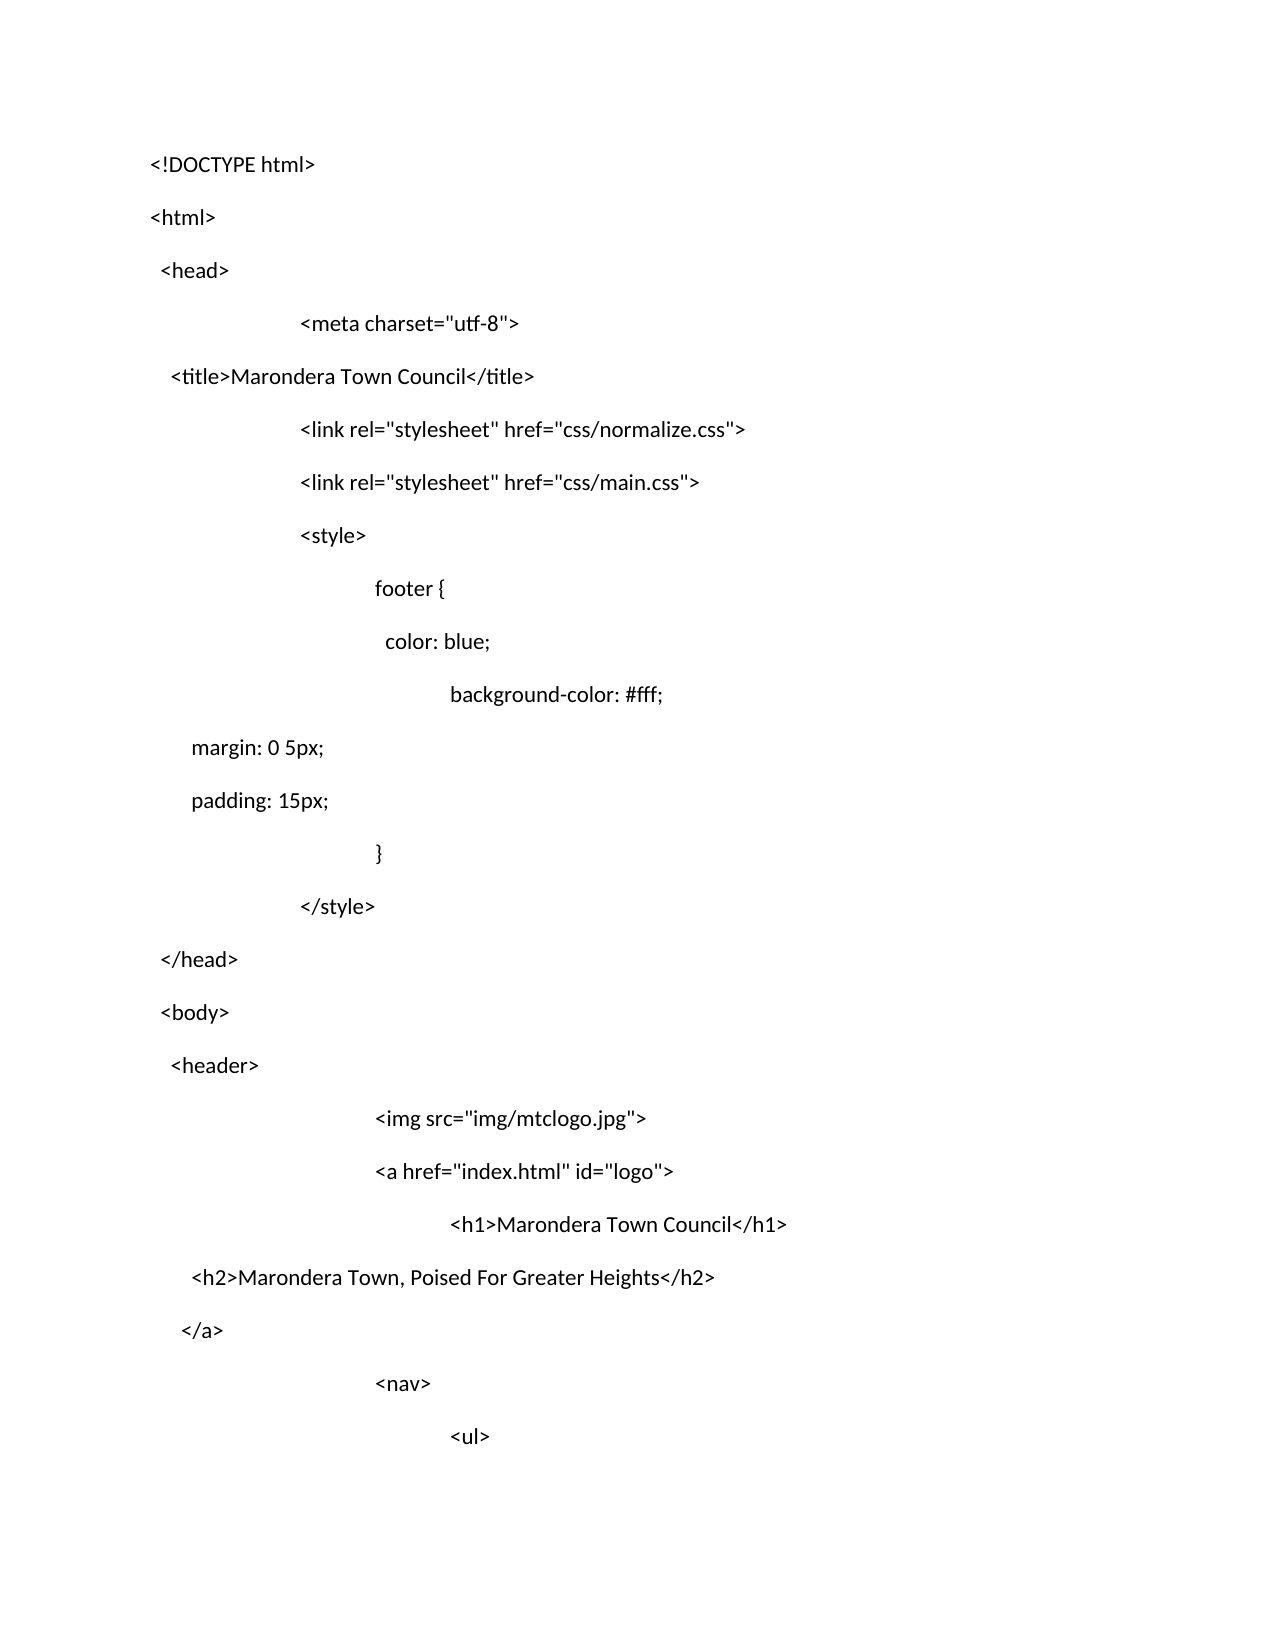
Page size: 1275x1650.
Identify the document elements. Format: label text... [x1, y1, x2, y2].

text <a href="index.html" id="logo"> [150, 1157, 1125, 1185]
text </a> [150, 1316, 1125, 1344]
text <h2>Marondera Town, Poised For Greater Heights</h2> [150, 1263, 1125, 1291]
text <link rel="stylesheet" href="css/normalize.css"> [150, 415, 1125, 443]
text padding: 15px; [150, 786, 1125, 814]
text </style> [150, 892, 1125, 920]
text <nav> [150, 1369, 1125, 1397]
text <header> [150, 1051, 1125, 1079]
text <h1>Marondera Town Council</h1> [150, 1210, 1125, 1238]
text <meta charset="utf-8"> [150, 309, 1125, 337]
text </head> [150, 945, 1125, 973]
text } [150, 839, 1125, 867]
text <ul> [150, 1422, 1125, 1451]
text <html> [150, 203, 1125, 231]
text <img src="img/mtclogo.jpg"> [150, 1104, 1125, 1132]
text background-color: #fff; [150, 680, 1125, 708]
text <head> [150, 256, 1125, 284]
text margin: 0 5px; [150, 733, 1125, 761]
text <title>Marondera Town Council</title> [150, 362, 1125, 390]
text footer { [150, 574, 1125, 602]
text color: blue; [150, 627, 1125, 655]
text <body> [150, 998, 1125, 1026]
text <style> [150, 521, 1125, 549]
text <link rel="stylesheet" href="css/main.css"> [150, 468, 1125, 496]
text <!DOCTYPE html> [150, 150, 1125, 178]
